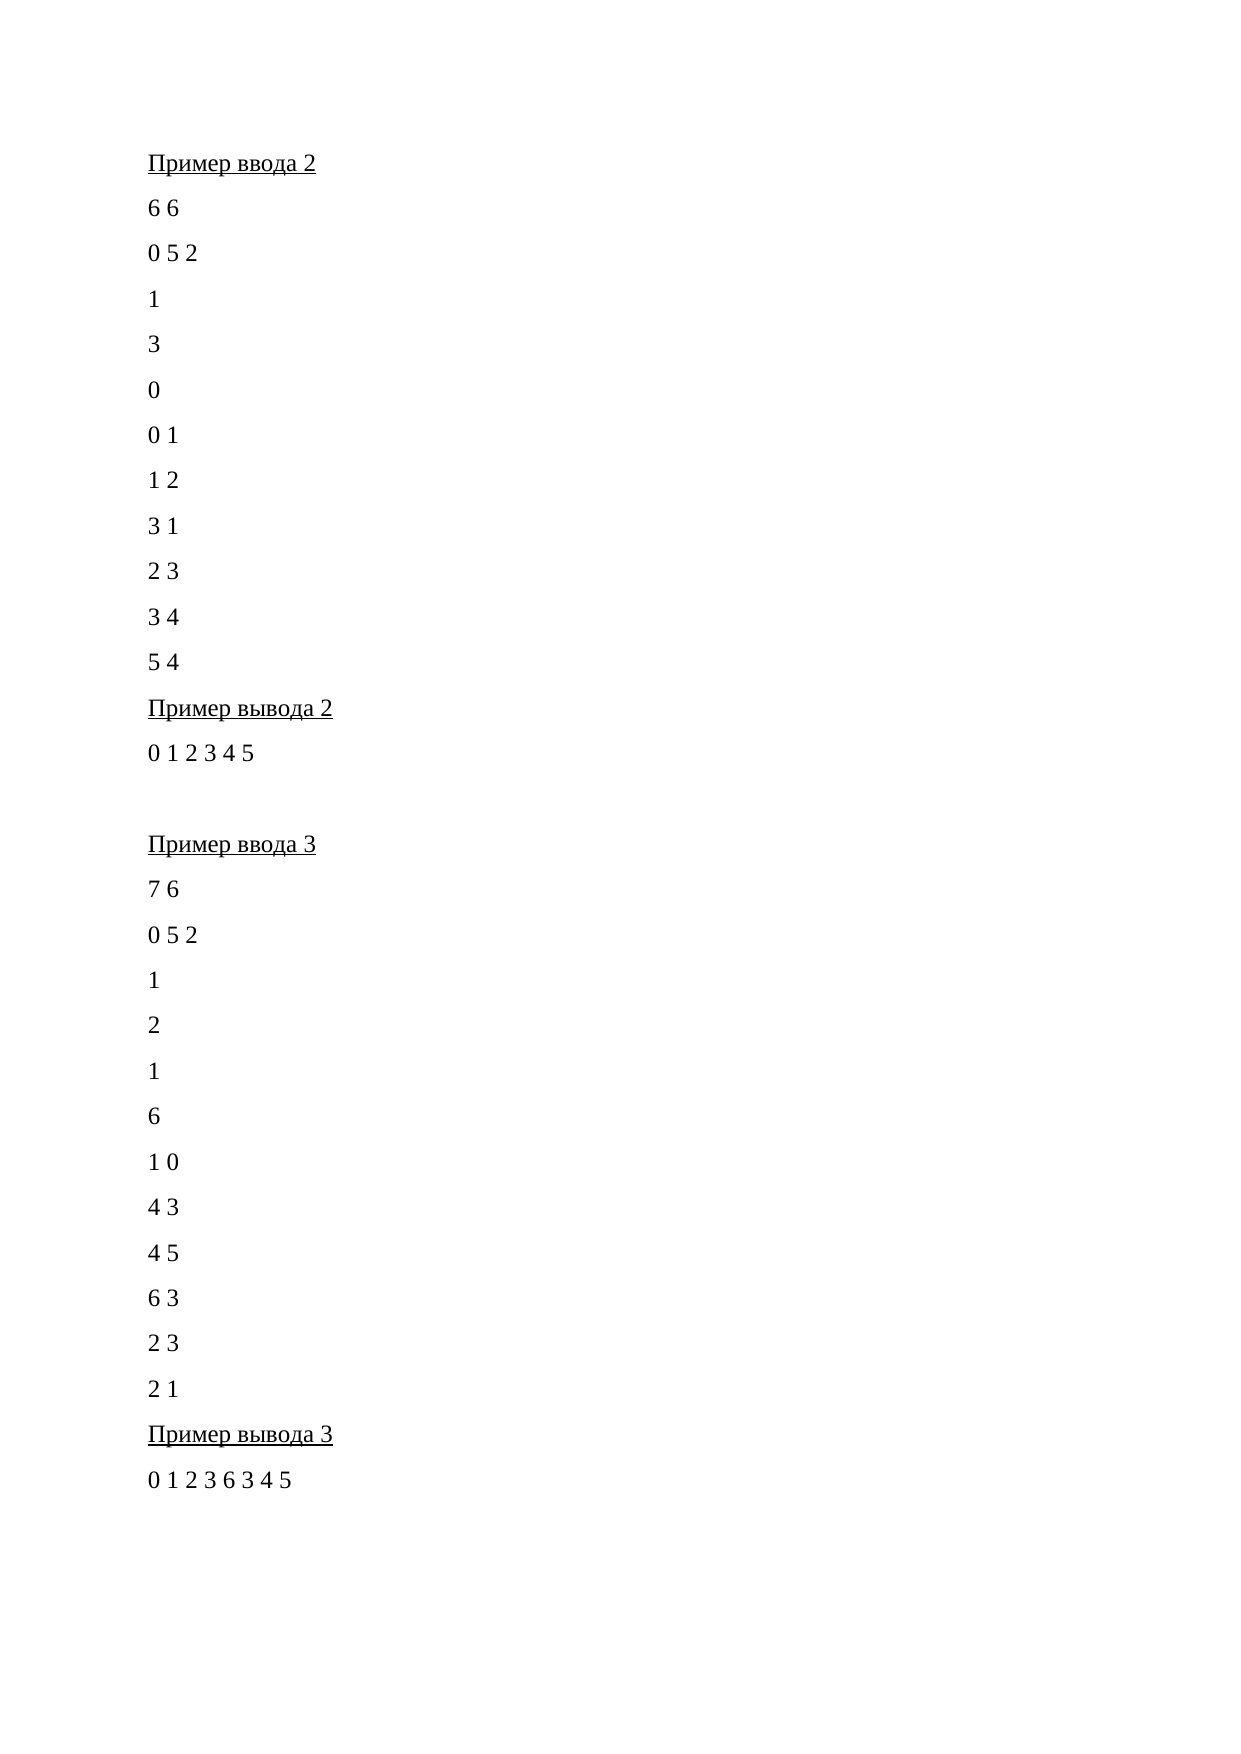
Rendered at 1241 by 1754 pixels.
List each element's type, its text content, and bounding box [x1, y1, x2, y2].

text 4 5 [148, 1238, 1093, 1266]
text 4 3 [148, 1192, 1093, 1221]
text 1 [148, 1056, 1093, 1085]
text 2 1 [148, 1374, 1093, 1403]
text 2 [148, 1011, 1093, 1039]
text 3 [148, 329, 1093, 358]
text 0 5 2 [148, 238, 1093, 267]
text 2 3 [148, 1328, 1093, 1357]
text 5 4 [148, 647, 1093, 676]
text 1 [148, 965, 1093, 994]
text 1 2 [148, 466, 1093, 494]
text 2 3 [148, 556, 1093, 585]
text 3 4 [148, 602, 1093, 631]
text 0 1 [148, 420, 1093, 449]
text 0 [148, 375, 1093, 403]
text Пример вывода 3 [148, 1419, 1093, 1448]
text 1 [148, 284, 1093, 313]
text 3 1 [148, 511, 1093, 540]
text 0 5 2 [148, 920, 1093, 948]
text 6 [148, 1101, 1093, 1130]
text Пример ввода 2 [148, 148, 1093, 176]
text 0 1 2 3 4 5 [148, 738, 1093, 767]
text 0 1 2 3 6 3 4 5 [148, 1465, 1093, 1493]
text 7 6 [148, 874, 1093, 903]
text 1 0 [148, 1147, 1093, 1176]
text Пример ввода 3 [148, 829, 1093, 858]
text 6 3 [148, 1283, 1093, 1312]
text 6 6 [148, 193, 1093, 222]
text Пример вывода 2 [148, 693, 1093, 721]
